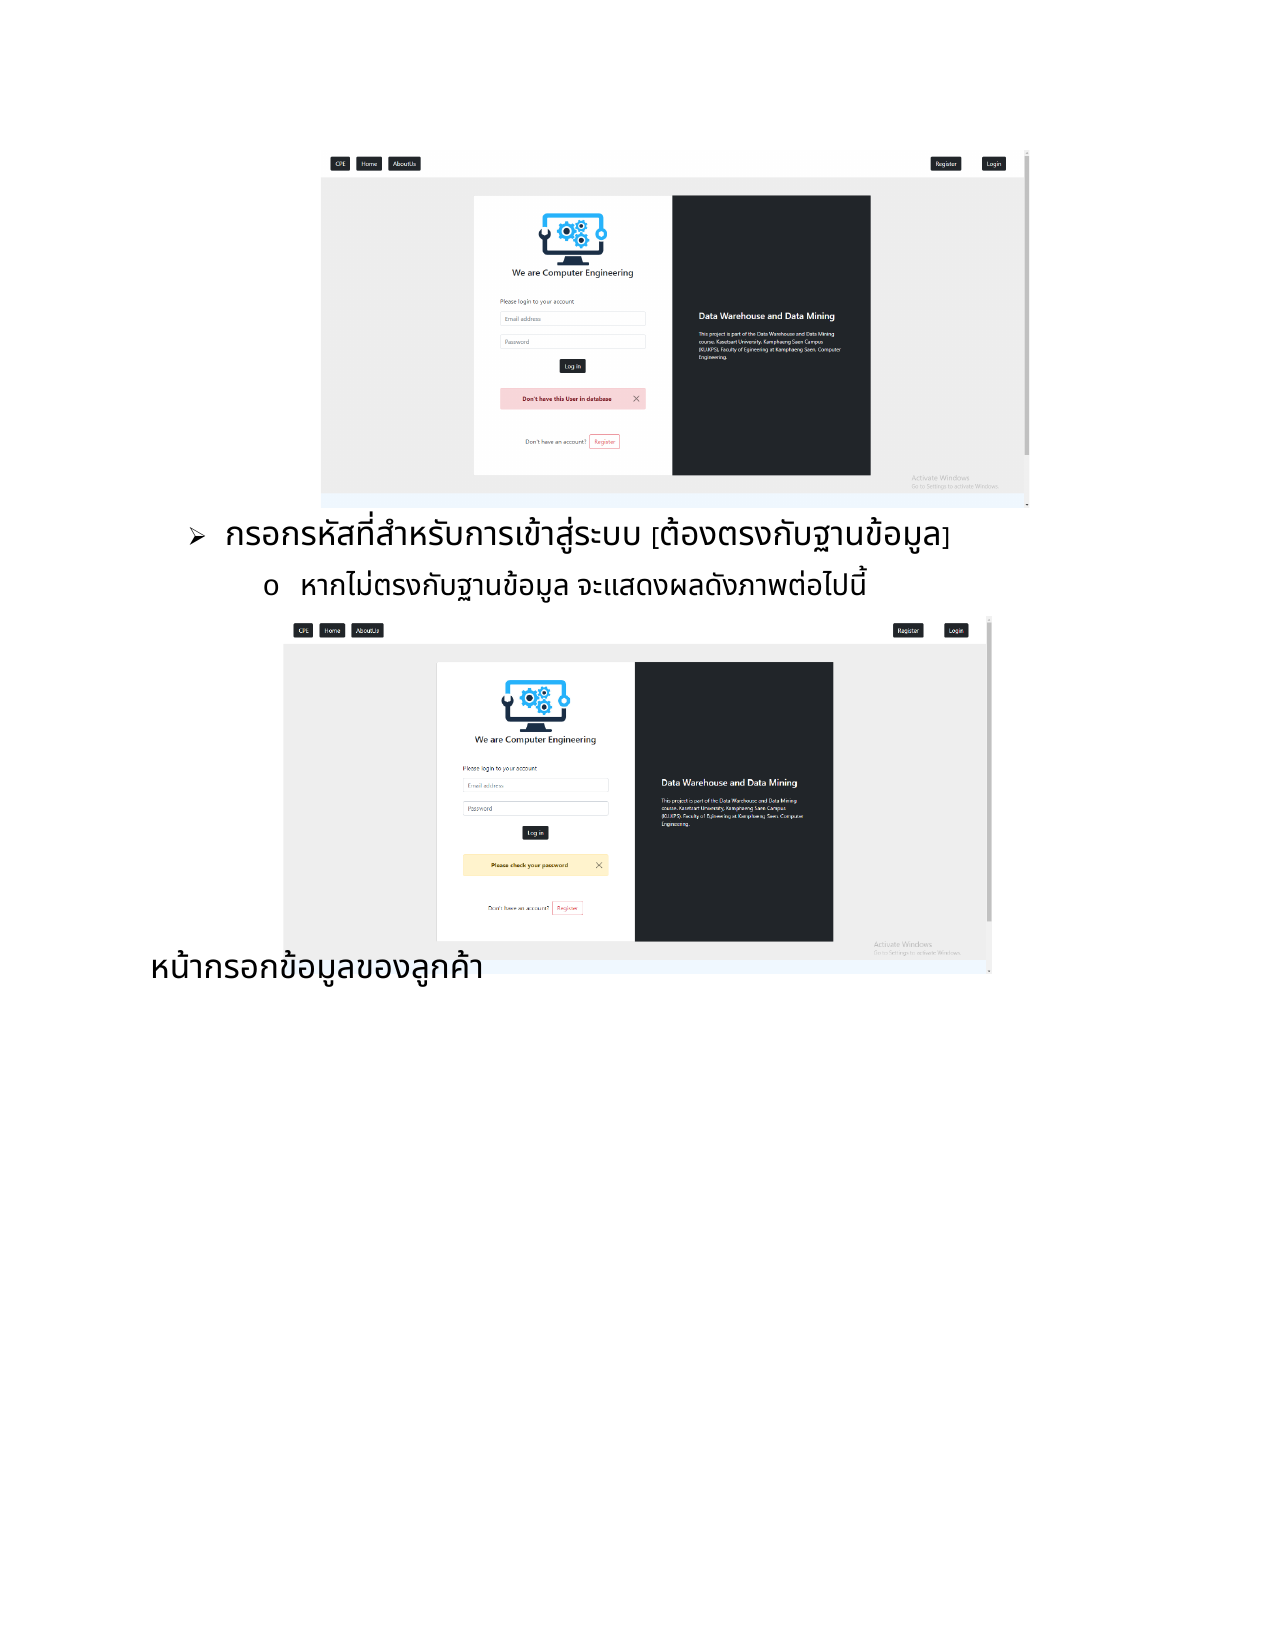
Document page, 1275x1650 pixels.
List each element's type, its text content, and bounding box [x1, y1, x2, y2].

text หน้ากรอกข้อมูลของลูกค้า [150, 943, 1125, 994]
picture [283, 616, 992, 943]
list หากไม่ตรงกับฐานข้อมูล จะแสดงผลดังภาพต่อไปนี้ [262, 564, 1125, 609]
picture [320, 150, 1030, 508]
list กรอกรหัสที่สำหรับการเข้าสู่ระบบ [ต้องตรงกับฐานข้อมูล] [187, 510, 1125, 561]
